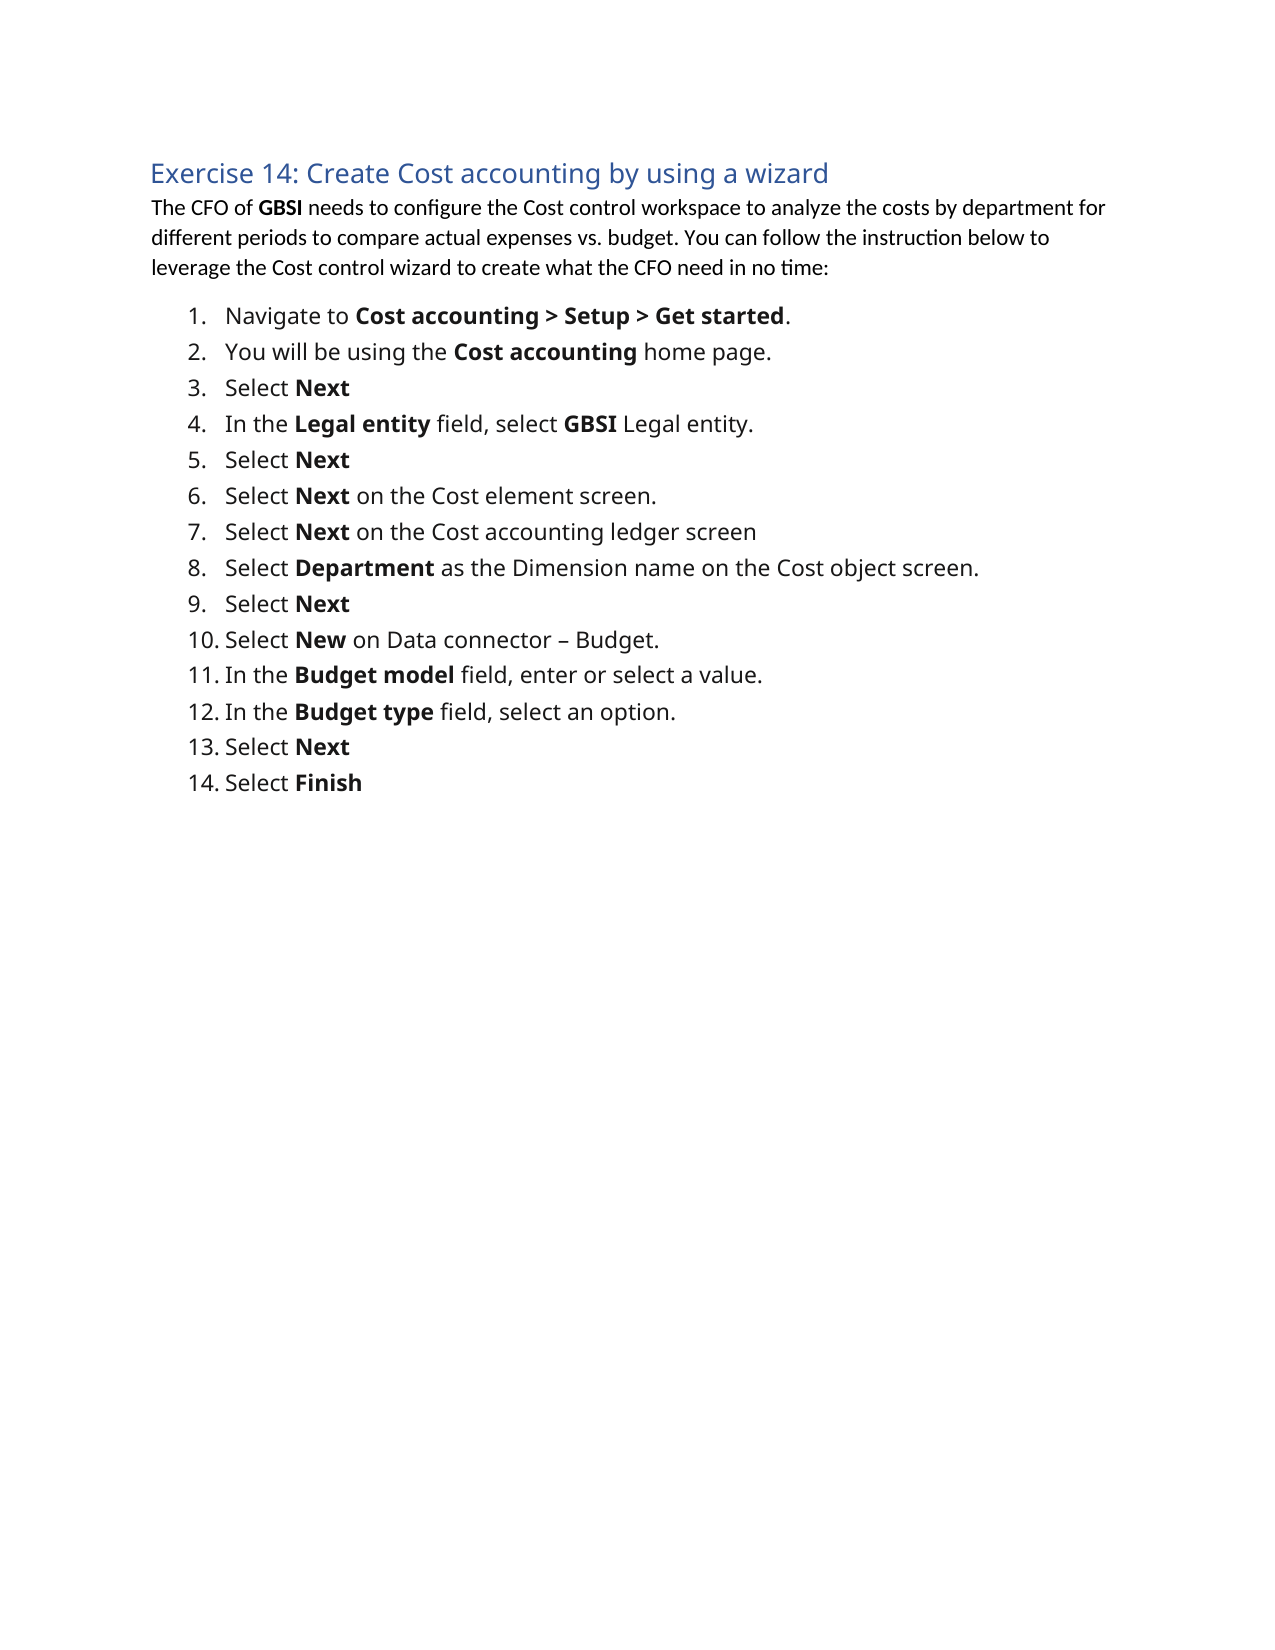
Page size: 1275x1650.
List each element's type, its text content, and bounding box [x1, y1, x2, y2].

list In the Budget type field, select an option. [187, 695, 1125, 727]
list In the Budget model field, enter or select a value. [187, 659, 1125, 691]
list Navigate to Cost accounting > Setup > Get started. [187, 300, 1125, 331]
list Select Next [187, 444, 1125, 475]
list Select Next on the Cost accounting ledger screen [187, 516, 1125, 547]
list Select Next [187, 372, 1125, 403]
text The CFO of GBSI needs to configure the Cost control workspace to analyze the costs by department for different periods to compare actual expenses vs. budget. You can follow the instruction below to leverage the Cost control wizard to create what the CFO need in no time: [151, 193, 1125, 281]
list Select Department as the Dimension name on the Cost object screen. [187, 552, 1125, 583]
list Select Next on the Cost element screen. [187, 480, 1125, 511]
list Select Finish [187, 767, 1125, 798]
list Select New on Data connector – Budget. [187, 623, 1125, 655]
list You will be using the Cost accounting home page. [187, 336, 1125, 367]
list Select Next [187, 588, 1125, 619]
list In the Legal entity field, select GBSI Legal entity. [187, 408, 1125, 439]
subtitle Exercise 14: Create Cost accounting by using a wizard [150, 154, 1125, 191]
list Select Next [187, 731, 1125, 763]
